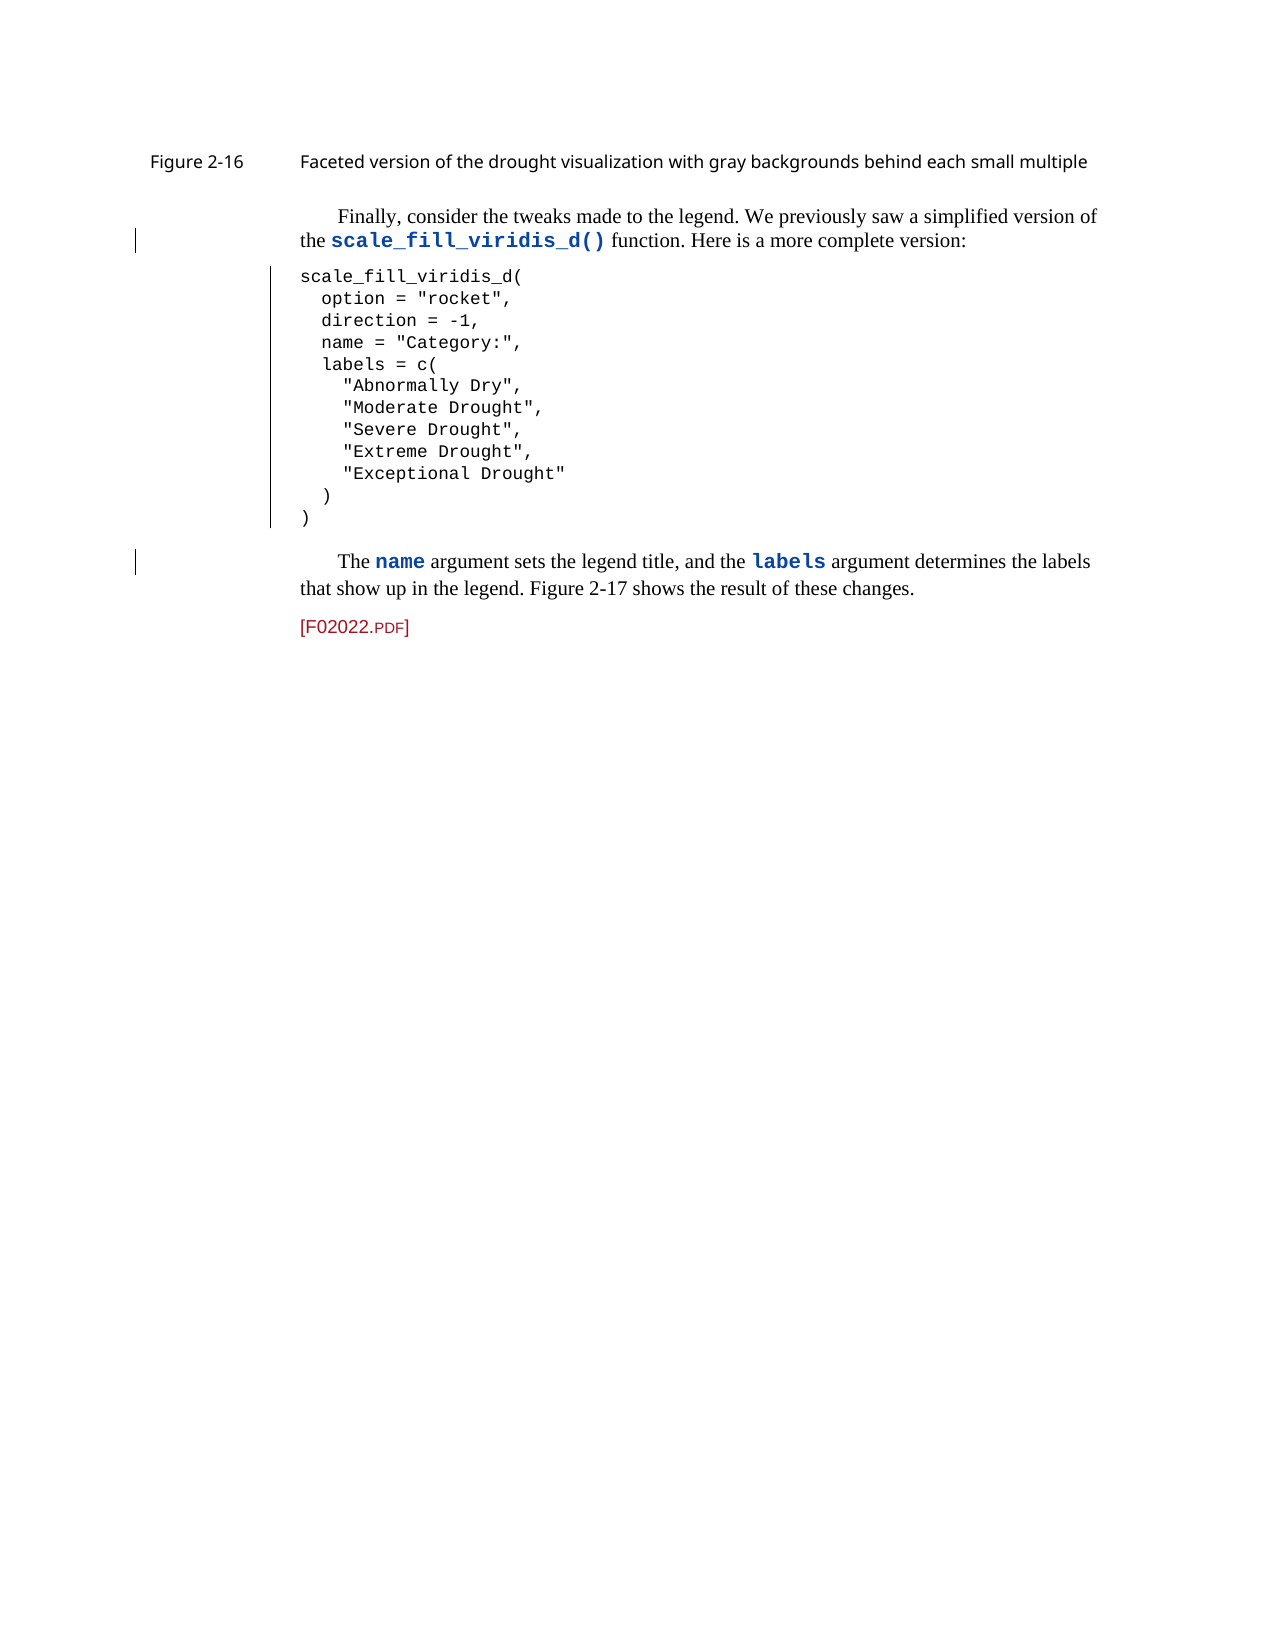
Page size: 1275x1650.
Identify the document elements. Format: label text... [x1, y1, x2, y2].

text scale_fill_viridis_d( option = "rocket", direction = -1, name = "Category:", labels = c( "Abnormally Dry", "Moderate Drought", "Severe Drought", "Extreme Drought", "Exceptional Drought" ) ) [271, 266, 1125, 528]
text Finally, consider the tweaks made to the legend. We previously saw a simplified version of the scale_fill_viridis_d() function. Here is a more complete version: [300, 203, 1125, 253]
text [F02022.pdf] [300, 612, 1125, 637]
text The name argument sets the legend title, and the labels argument determines the labels that show up in the legend. Figure 2-17 shows the result of these changes. [300, 549, 1125, 600]
list Faceted version of the drought visualization with gray backgrounds behind each small multiple [150, 150, 1125, 174]
